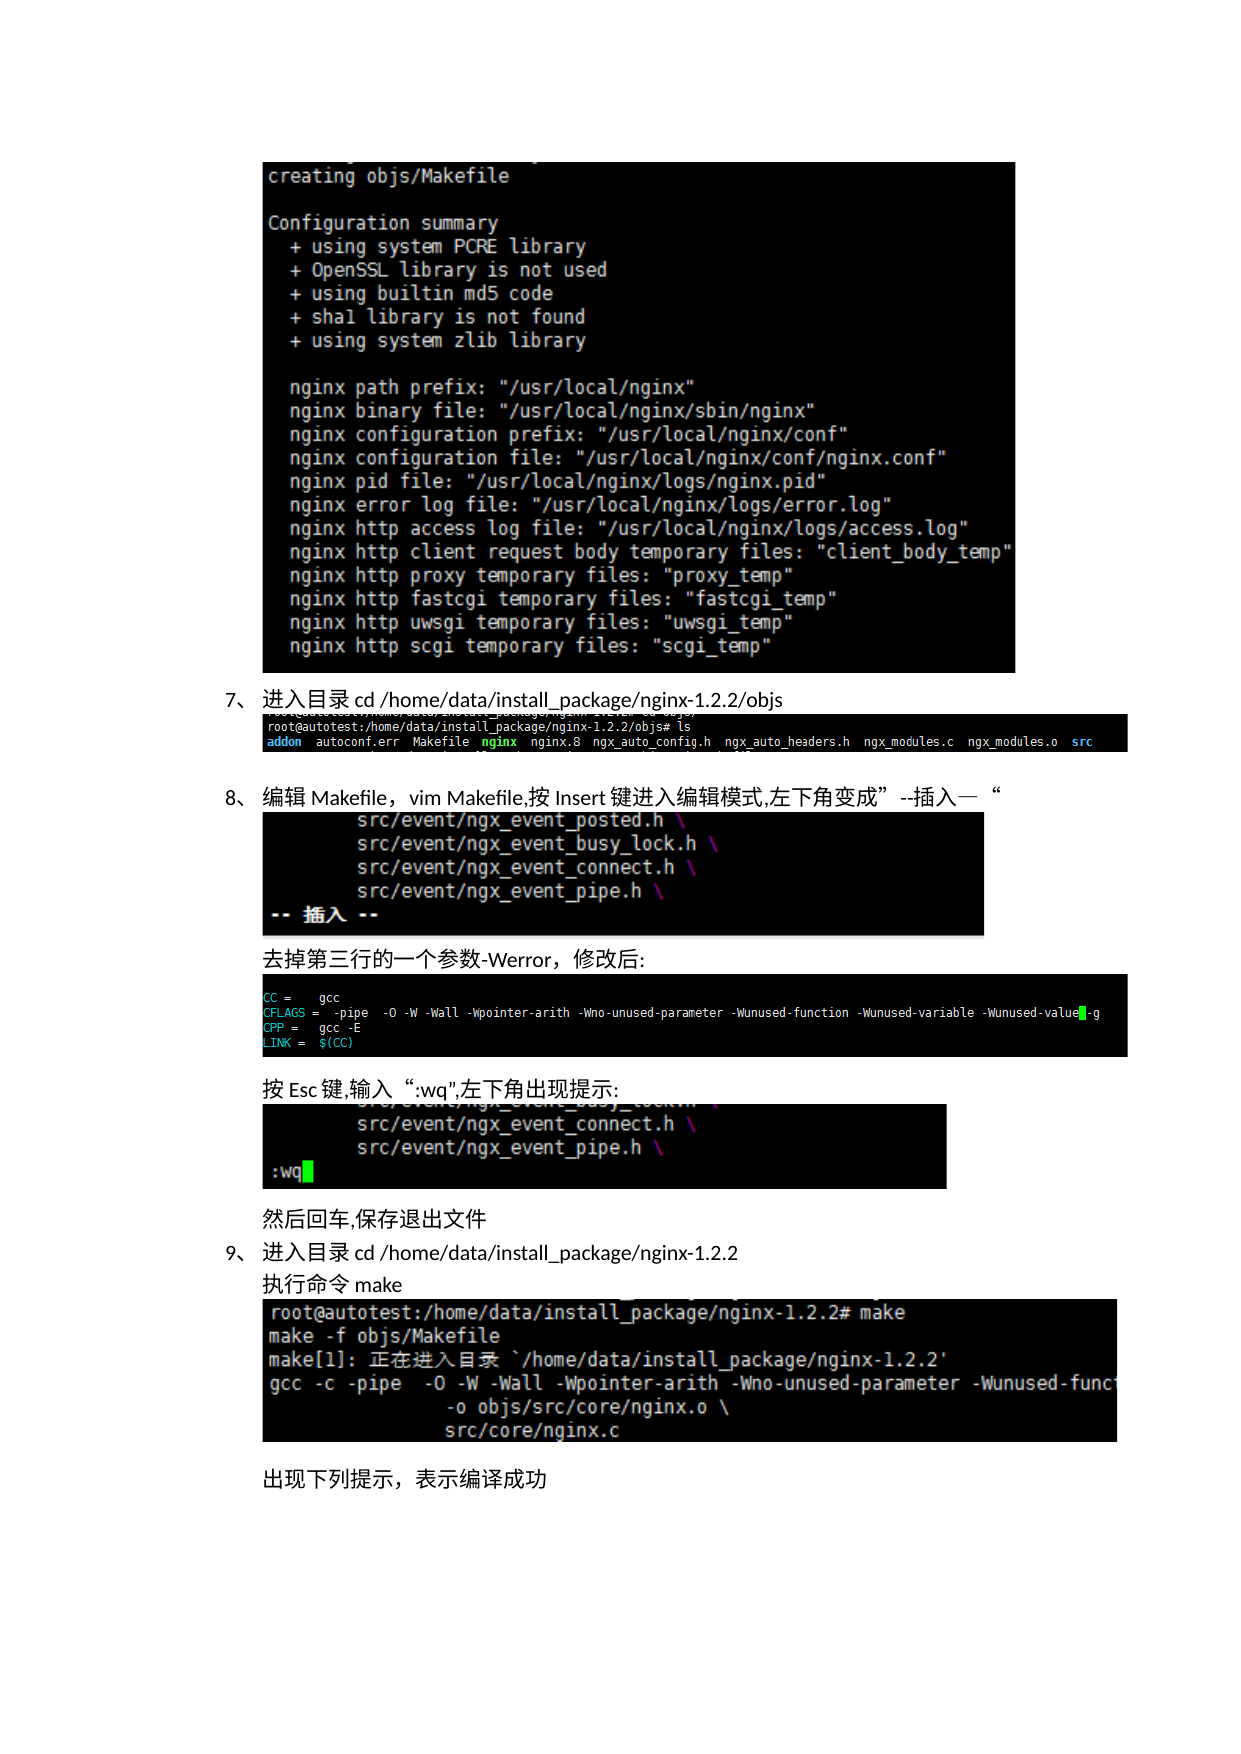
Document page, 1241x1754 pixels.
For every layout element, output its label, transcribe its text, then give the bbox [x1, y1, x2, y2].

picture [262, 812, 985, 939]
list 进入目录cd /home/data/install_package/nginx-1.2.2/objs [225, 682, 1053, 714]
picture [262, 1299, 1118, 1442]
list 执行命令make [262, 1267, 1053, 1299]
list 出现下列提示，表示编译成功 [262, 1462, 1053, 1494]
list 编辑Makefile，vim Makefile,按Insert键进入编辑模式,左下角变成”--插入—“ [225, 779, 1053, 812]
list 然后回车,保存退出文件 [262, 1202, 1053, 1234]
picture [262, 162, 1016, 673]
picture [262, 1104, 947, 1189]
picture [262, 974, 1128, 1057]
list 进入目录cd /home/data/install_package/nginx-1.2.2 [225, 1234, 1053, 1267]
list 按Esc键,输入“:wq”,左下角出现提示: [262, 1072, 1053, 1104]
picture [262, 714, 1128, 752]
